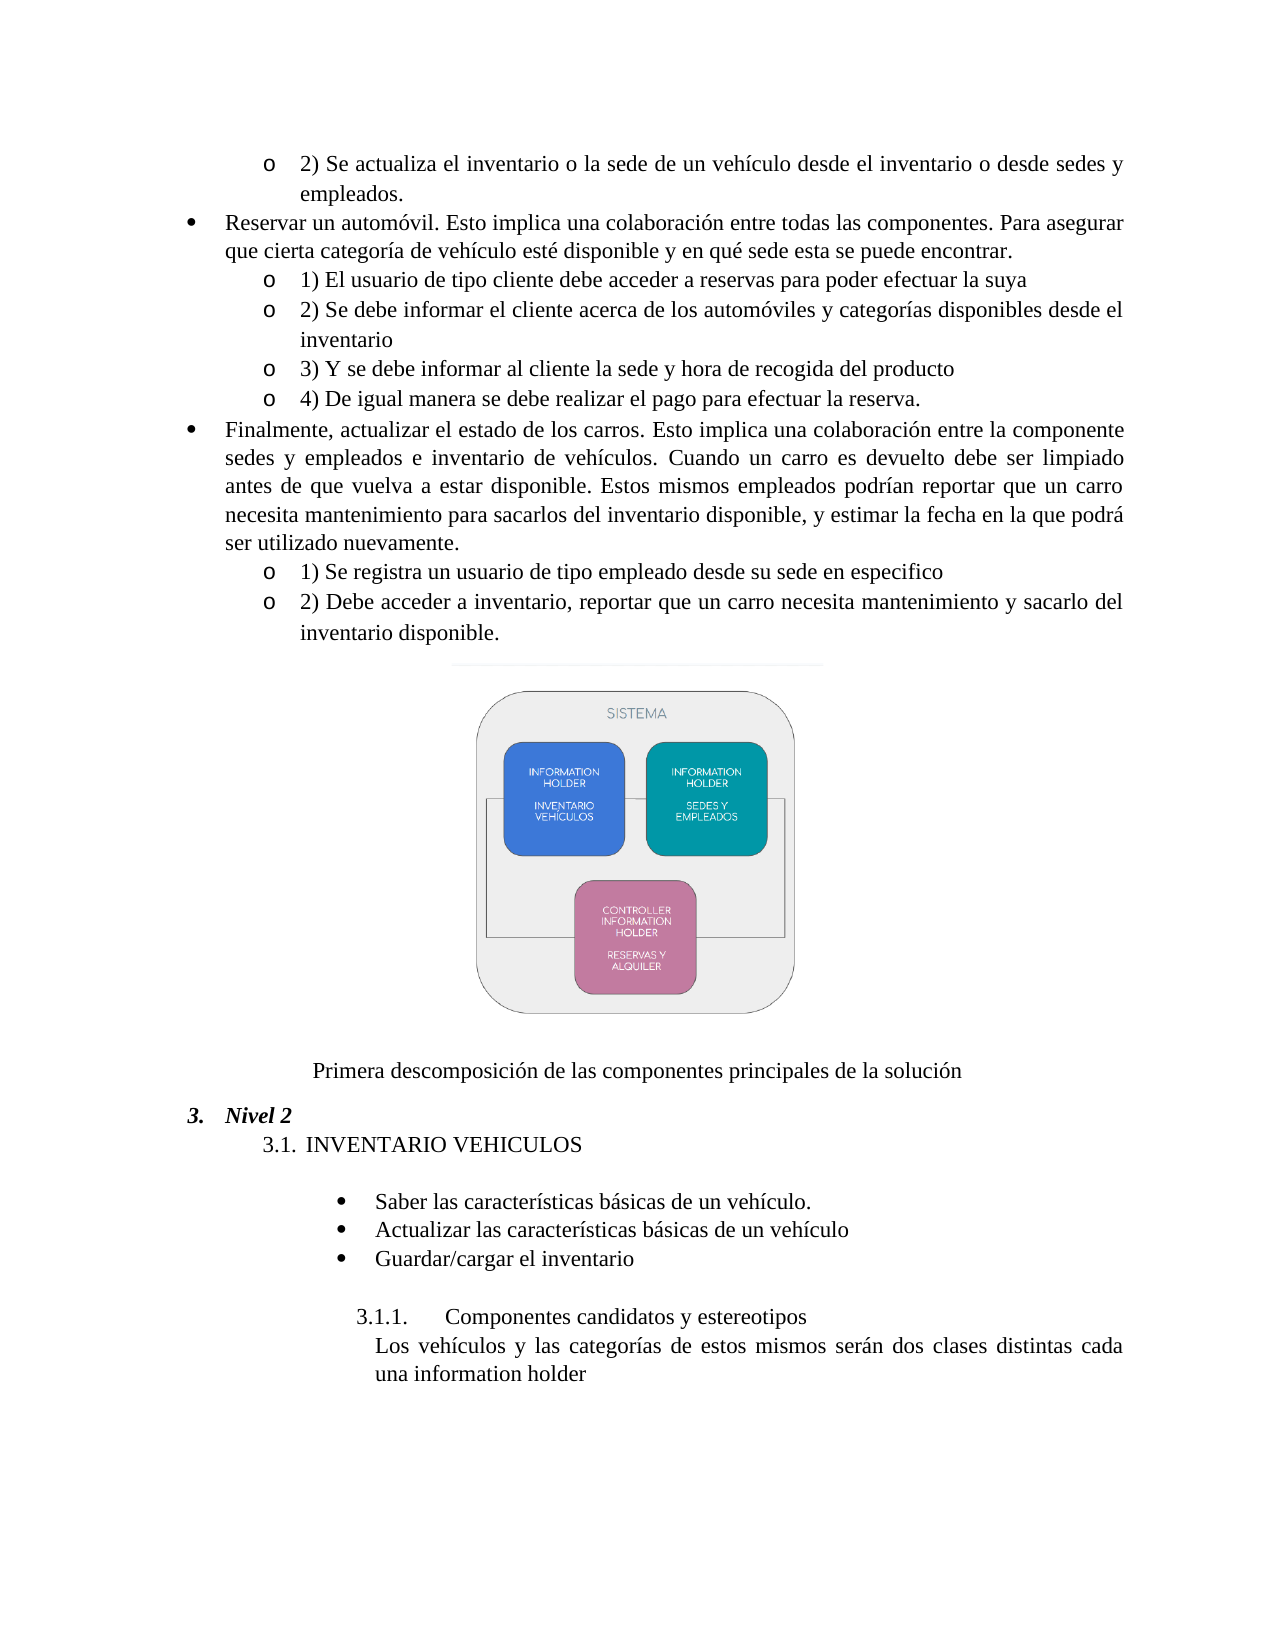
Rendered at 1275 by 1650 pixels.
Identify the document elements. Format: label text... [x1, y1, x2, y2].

list 4) De igual manera se debe realizar el pago para efectuar la reserva. [262, 385, 1125, 413]
text Primera descomposición de las componentes principales de la solución [150, 1057, 1125, 1084]
list 1) El usuario de tipo cliente debe acceder a reservas para poder efectuar la suya [262, 266, 1125, 294]
list 2) Debe acceder a inventario, reportar que un carro necesita mantenimiento y sacarlo del inventario disponible. [262, 588, 1125, 645]
list Saber las características básicas de un vehículo. [337, 1188, 1125, 1214]
picture [451, 663, 824, 1039]
list Reservar un automóvil. Esto implica una colaboración entre todas las componentes. Para asegurar que cierta categoría de vehículo esté disponible y en qué sede esta se puede encontrar. [187, 209, 1125, 263]
list 1) Se registra un usuario de tipo empleado desde su sede en especifico [262, 558, 1125, 586]
list Componentes candidatos y estereotipos [356, 1303, 1125, 1330]
list Nivel 2 [187, 1102, 1125, 1129]
list 2) Se actualiza el inventario o la sede de un vehículo desde el inventario o desde sedes y empleados. [262, 150, 1125, 207]
list Los vehículos y las categorías de estos mismos serán dos clases distintas cada una information holder [375, 1332, 1125, 1387]
list 3) Y se debe informar al cliente la sede y hora de recogida del producto [262, 355, 1125, 383]
list 2) Se debe informar el cliente acerca de los automóviles y categorías disponibles desde el inventario [262, 296, 1125, 353]
list INVENTARIO VEHICULOS [262, 1131, 1125, 1157]
list Actualizar las características básicas de un vehículo [337, 1216, 1125, 1243]
list Finalmente, actualizar el estado de los carros. Esto implica una colaboración entre la componente sedes y empleados e inventario de vehículos. Cuando un carro es devuelto debe ser limpiado antes de que vuelva a estar disponible. Estos mismos empleados podrían reportar que un carro necesita mantenimiento para sacarlos del inventario disponible, y estimar la fecha en la que podrá ser utilizado nuevamente. [187, 416, 1125, 556]
list Guardar/cargar el inventario [337, 1245, 1125, 1271]
